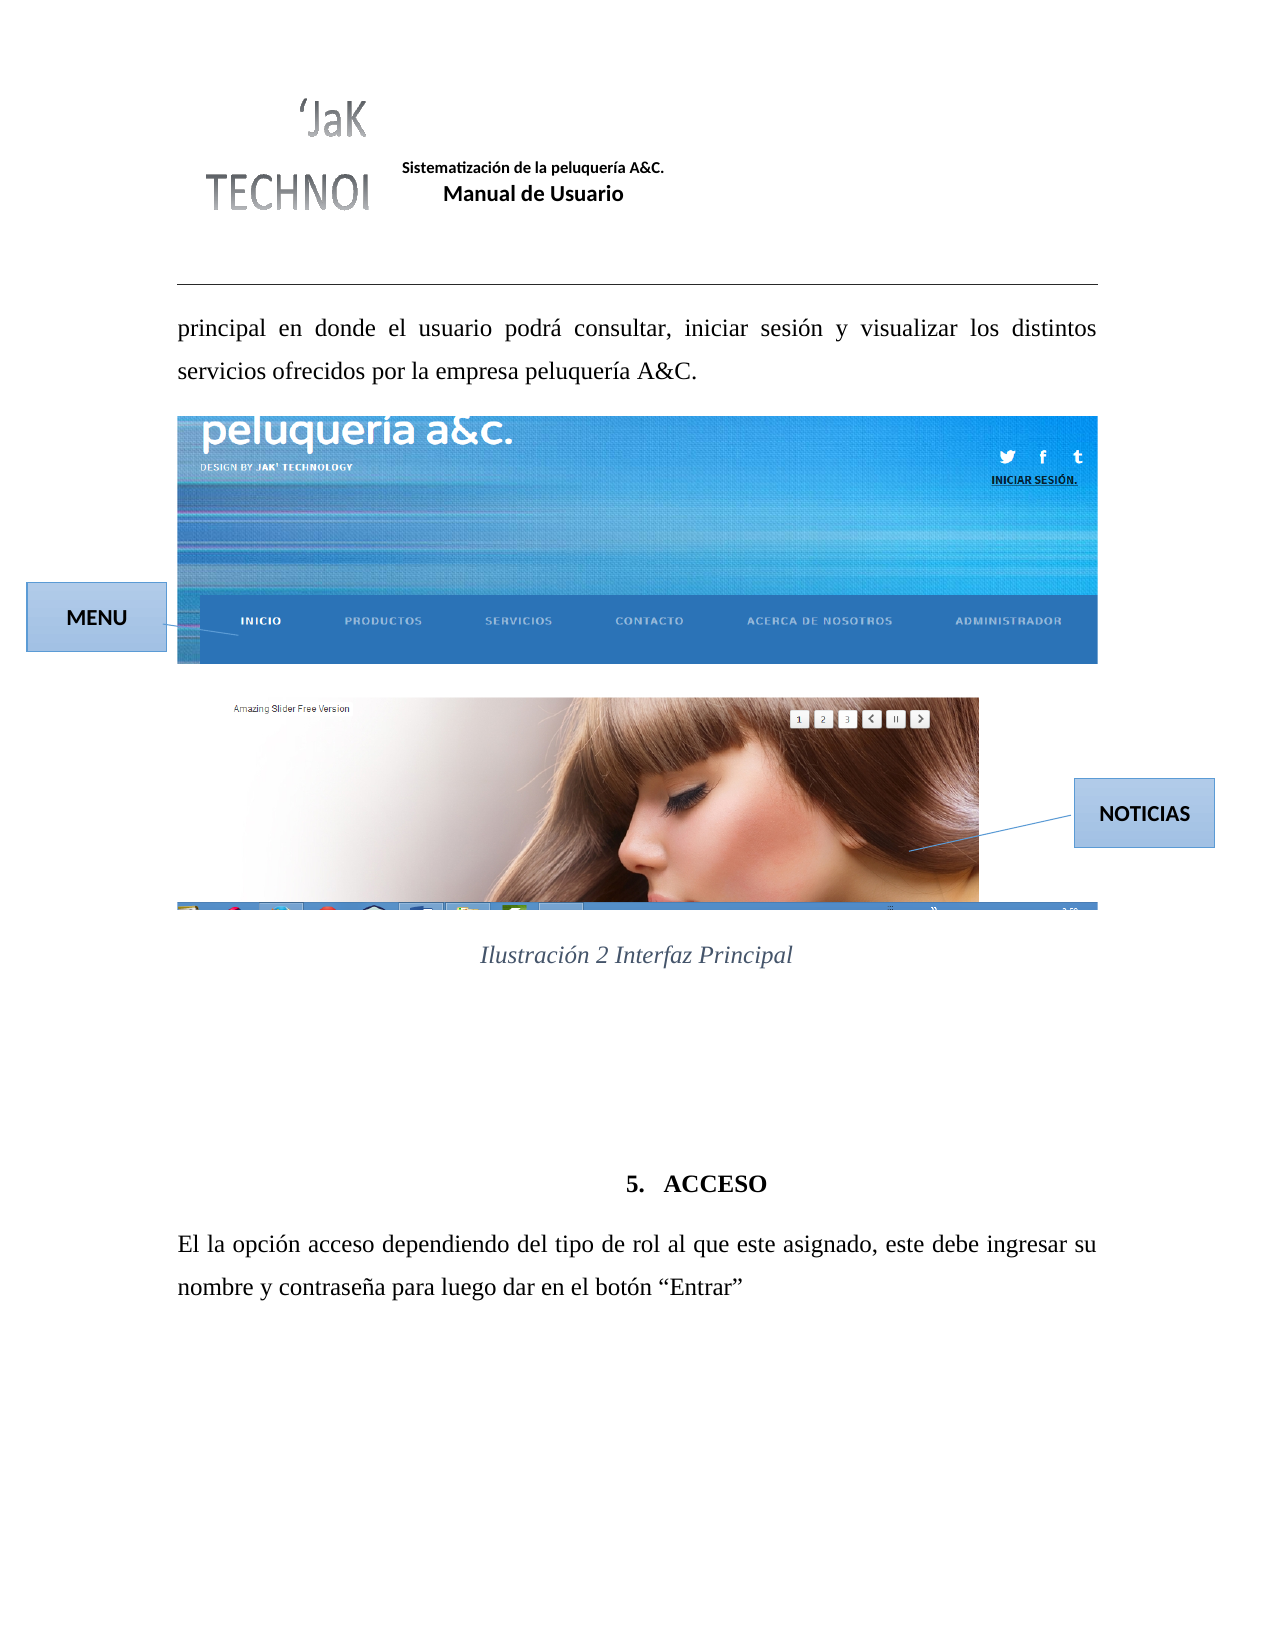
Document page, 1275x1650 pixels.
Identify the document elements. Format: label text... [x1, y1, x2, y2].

picture [184, 80, 369, 227]
list ACCESO [295, 1169, 1098, 1198]
text El la opción acceso dependiendo del tipo de rol al que este asignado, este debe ingresar su nombre y contraseña para luego dar en el botón “Entrar” [177, 1229, 1098, 1301]
picture [177, 416, 1098, 910]
text Ilustración 2 Interfaz Principal [177, 940, 1098, 969]
